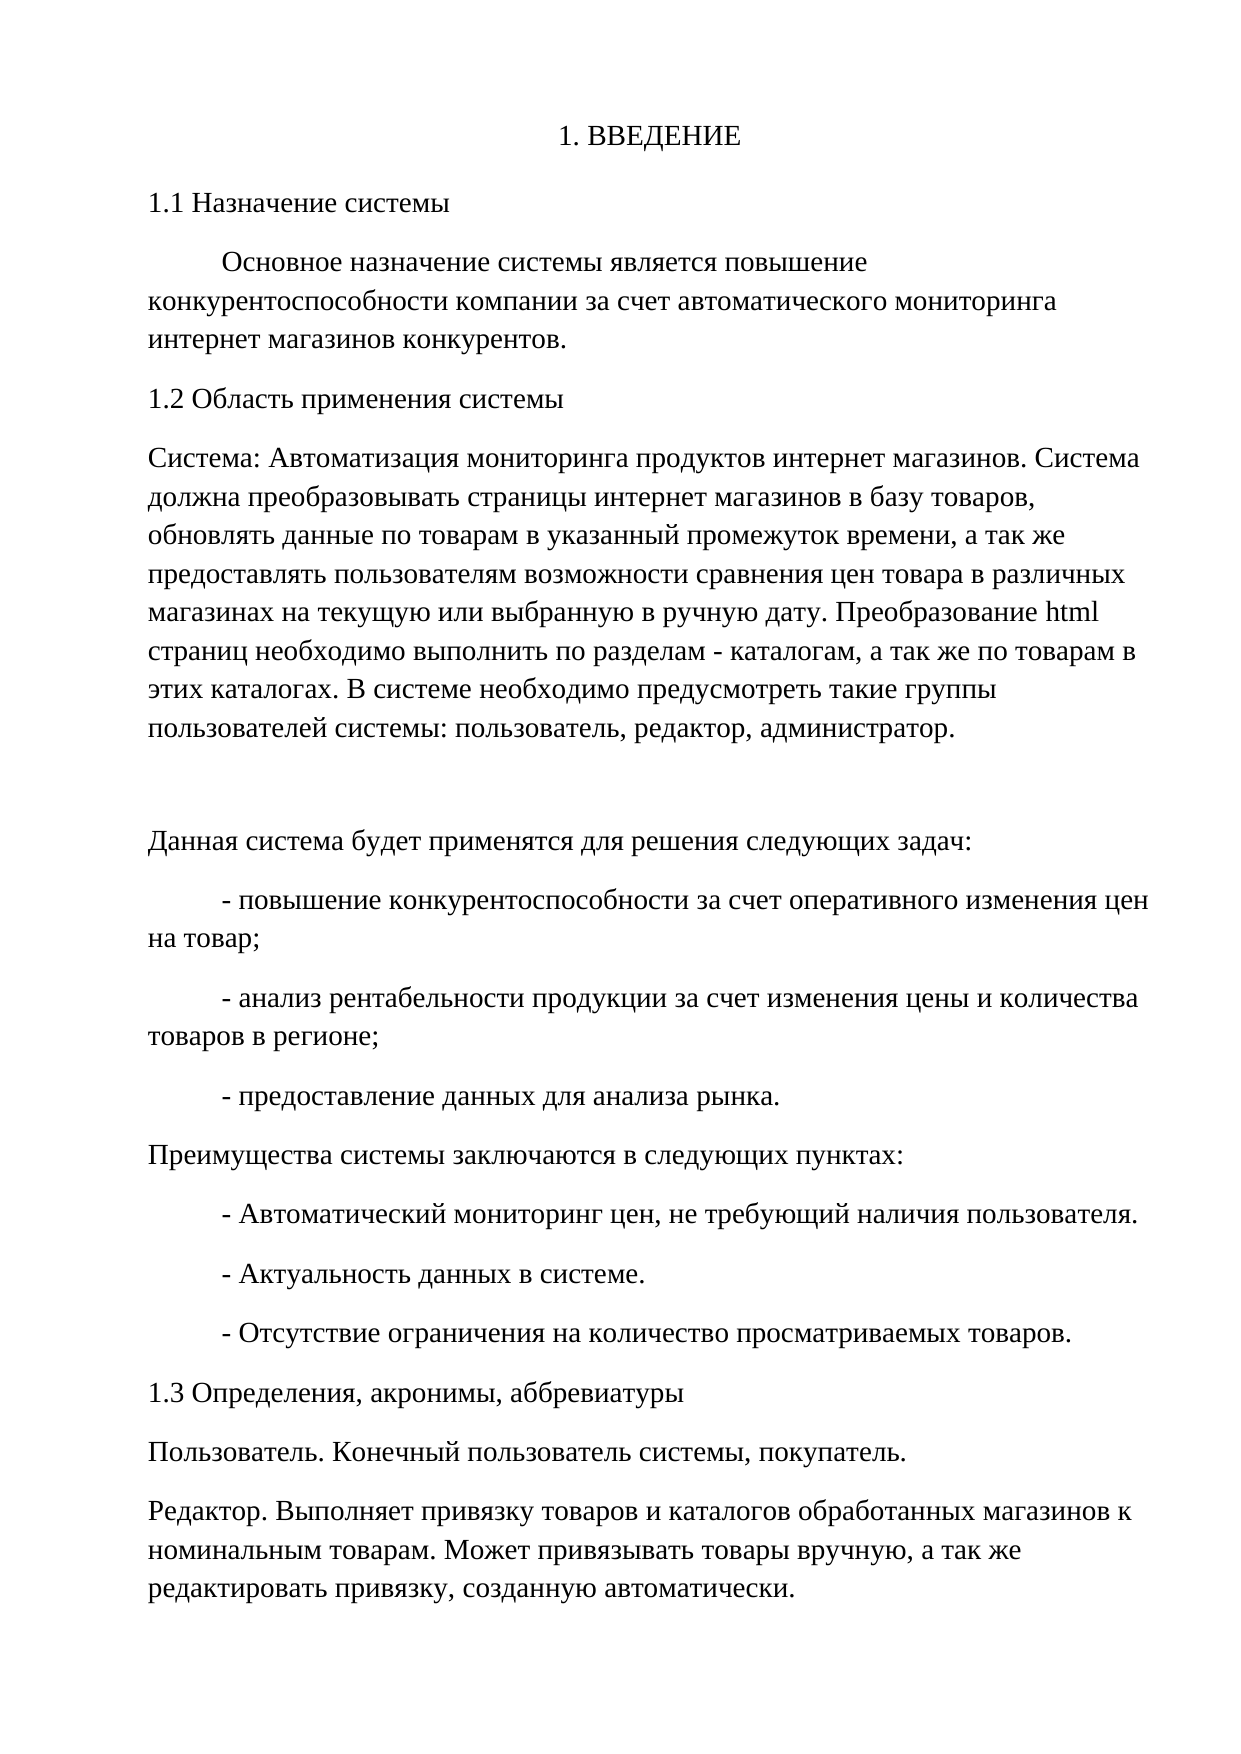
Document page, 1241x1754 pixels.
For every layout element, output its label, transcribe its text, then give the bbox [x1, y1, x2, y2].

text 1. ВВЕДЕНИЕ [148, 118, 1152, 152]
text Основное назначение системы является повышение конкурентоспособности компании за счет автоматического мониторинга интернет магазинов конкурентов. [148, 244, 1152, 355]
text Пользователь. Конечный пользователь системы, покупатель. [148, 1434, 1152, 1468]
text 1.3 Определения, акронимы, аббревиатуры [148, 1375, 1152, 1408]
text Система: Автоматизация мониторинга продуктов интернет магазинов. Система должна преобразовывать страницы интернет магазинов в базу товаров, обновлять данные по товарам в указанный промежуток времени, а так же предоставлять пользователям возможности сравнения цен товара в различных магазинах на текущую или выбранную в ручную дату. Преобразование html страниц необходимо выполнить по разделам - каталогам, а так же по товарам в этих каталогах. В системе необходимо предусмотреть такие группы пользователей системы: пользователь, редактор, администратор. [148, 440, 1152, 744]
text - повышение конкурентоспособности за счет оперативного изменения цен на товар; [148, 882, 1152, 954]
text - Отсутствие ограничения на количество просматриваемых товаров. [148, 1315, 1152, 1349]
text - предоставление данных для анализа рынка. [148, 1078, 1152, 1111]
text 1.1 Назначение системы [148, 185, 1152, 219]
text Редактор. Выполняет привязку товаров и каталогов обработанных магазинов к номинальным товарам. Может привязывать товары вручную, а так же редактировать привязку, созданную автоматически. [148, 1493, 1152, 1604]
text Преимущества системы заключаются в следующих пунктах: [148, 1137, 1152, 1171]
text Данная система будет применятся для решения следующих задач: [148, 823, 1152, 856]
text - Актуальность данных в системе. [148, 1256, 1152, 1289]
text - анализ рентабельности продукции за счет изменения цены и количества товаров в регионе; [148, 980, 1152, 1052]
text 1.2 Область применения системы [148, 381, 1152, 414]
text - Автоматический мониторинг цен, не требующий наличия пользователя. [148, 1197, 1152, 1230]
